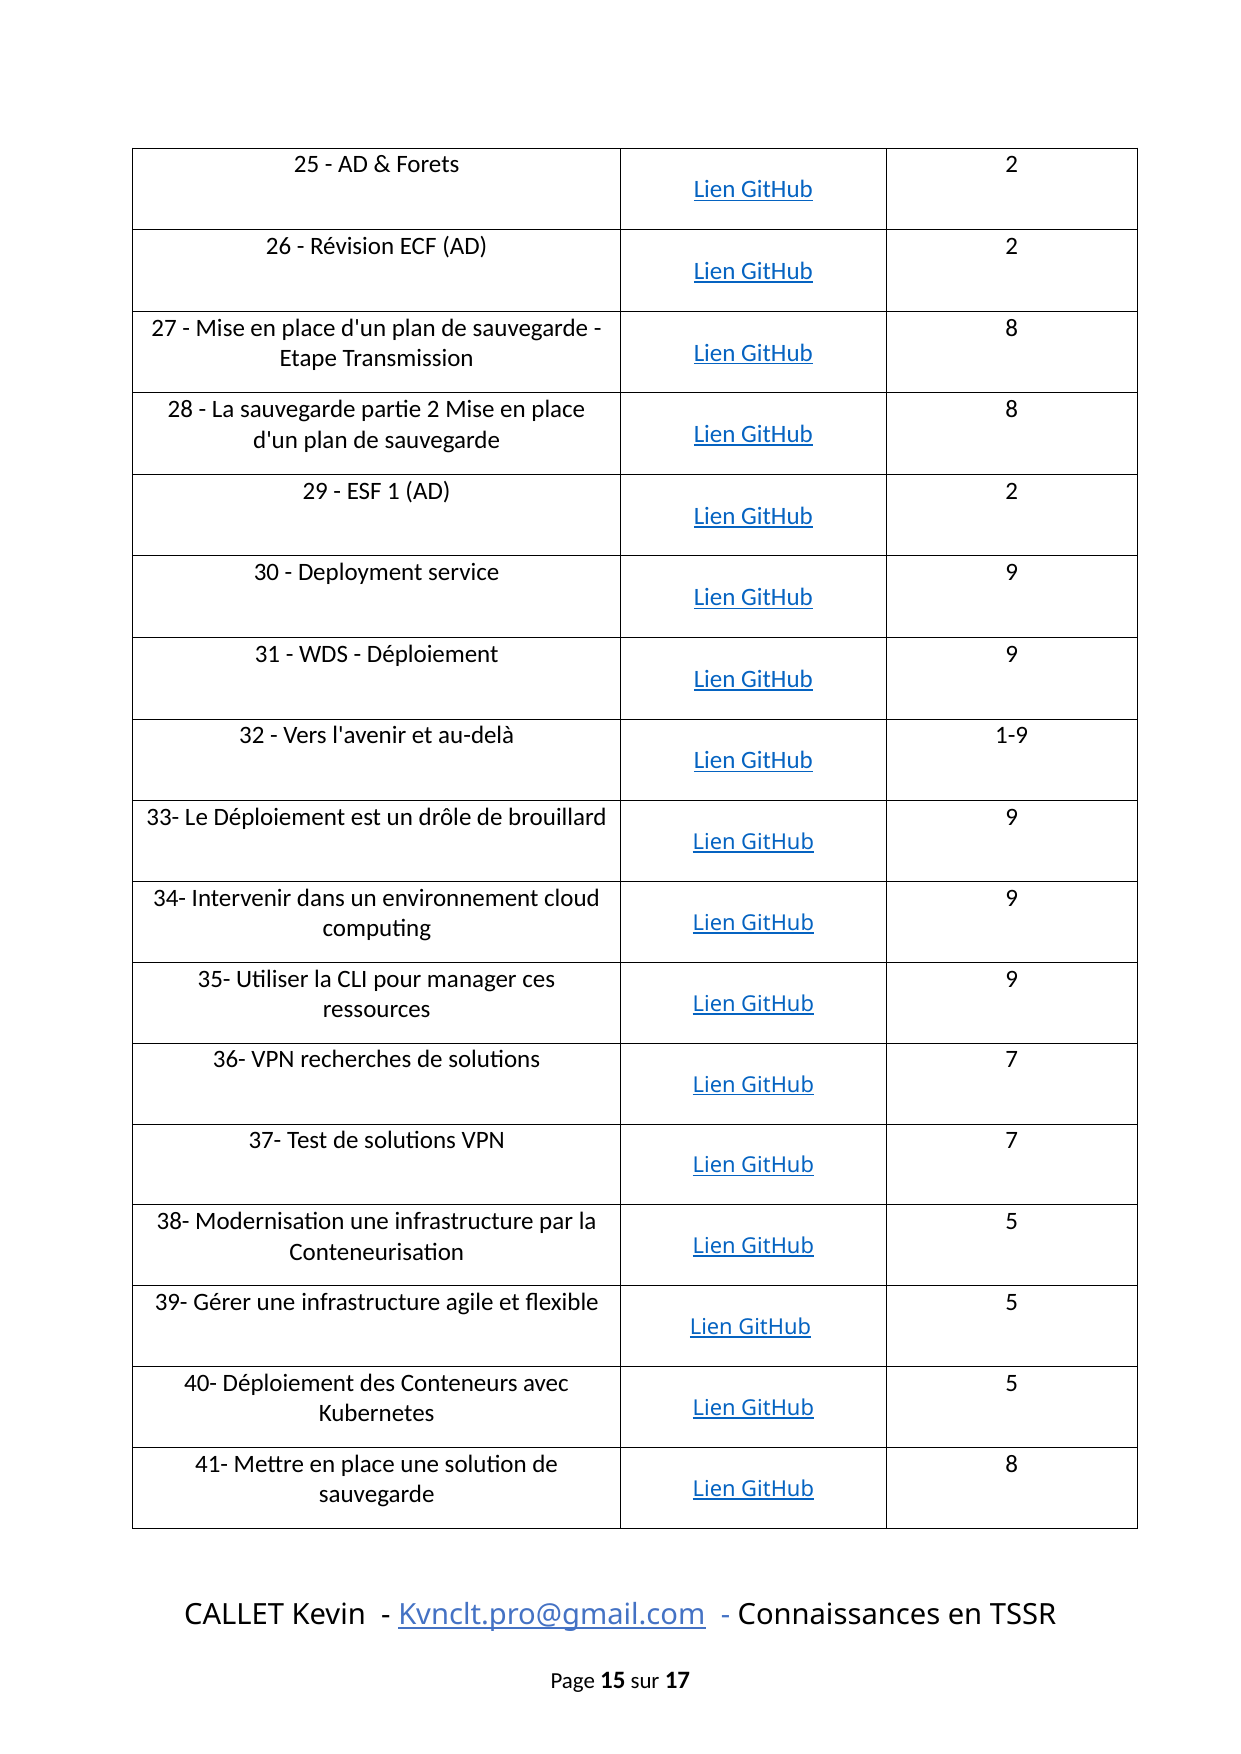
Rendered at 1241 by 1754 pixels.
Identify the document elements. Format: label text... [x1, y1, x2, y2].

table_cell 40- Déploiement des Conteneurs avec Kubernetes [133, 1367, 620, 1447]
table_cell 33- Le Déploiement est un drôle de brouillard [133, 801, 620, 881]
table_cell 36- VPN recherches de solutions [133, 1044, 620, 1123]
table_cell 9 [887, 556, 1137, 637]
table_cell 35- Utiliser la CLI pour manager ces ressources [133, 963, 620, 1043]
table_cell Lien GitHub [621, 1286, 886, 1366]
table_cell 28 - La sauvegarde partie 2 Mise en place d'un plan de sauvegarde [133, 393, 620, 474]
table_cell 2 [887, 475, 1137, 555]
table_cell 29 - ESF 1 (AD) [133, 475, 620, 555]
table_cell 9 [887, 963, 1137, 1043]
table_cell Lien GitHub [621, 882, 886, 962]
table_cell 26 - Révision ECF (AD) [133, 230, 620, 311]
table_cell 9 [887, 801, 1137, 881]
table_cell Lien GitHub [621, 230, 886, 311]
table_cell 9 [887, 882, 1137, 962]
table_cell Lien GitHub [621, 638, 886, 718]
table_cell Lien GitHub [621, 556, 886, 637]
table_cell Lien GitHub [621, 1205, 886, 1285]
table_cell Lien GitHub [621, 312, 886, 392]
table_cell Lien GitHub [621, 475, 886, 555]
table_cell 1-9 [887, 720, 1137, 800]
table_cell Lien GitHub [621, 963, 886, 1043]
table_cell Lien GitHub [621, 149, 886, 229]
table_cell 7 [887, 1044, 1137, 1123]
table_cell Lien GitHub [621, 801, 886, 881]
table_cell 25 - AD & Forets [133, 149, 620, 229]
table_cell 30 - Deployment service [133, 556, 620, 637]
table_cell Lien GitHub [621, 1044, 886, 1123]
table_cell Lien GitHub [621, 393, 886, 474]
table_cell 27 - Mise en place d'un plan de sauvegarde - Etape Transmission [133, 312, 620, 392]
table_cell 5 [887, 1205, 1137, 1285]
table_cell Lien GitHub [621, 1367, 886, 1447]
table_cell 8 [887, 312, 1137, 392]
table_cell 5 [887, 1286, 1137, 1366]
table_cell 34- Intervenir dans un environnement cloud computing [133, 882, 620, 962]
table_cell Lien GitHub [621, 1125, 886, 1204]
table_cell 7 [887, 1125, 1137, 1204]
table_cell Lien GitHub [621, 1448, 886, 1528]
table_cell 8 [887, 393, 1137, 474]
table_cell 32 - Vers l'avenir et au-delà [133, 720, 620, 800]
table_cell 41- Mettre en place une solution de sauvegarde [133, 1448, 620, 1528]
table_cell 8 [887, 1448, 1137, 1528]
table_cell 5 [887, 1367, 1137, 1447]
table_cell 9 [887, 638, 1137, 718]
table_cell Lien GitHub [621, 720, 886, 800]
table_cell 38- Modernisation une infrastructure par la Conteneurisation [133, 1205, 620, 1285]
table_cell 39- Gérer une infrastructure agile et flexible [133, 1286, 620, 1366]
table_cell 2 [887, 149, 1137, 229]
table_cell 37- Test de solutions VPN [133, 1125, 620, 1204]
table_cell 2 [887, 230, 1137, 311]
table_cell 31 - WDS - Déploiement [133, 638, 620, 718]
